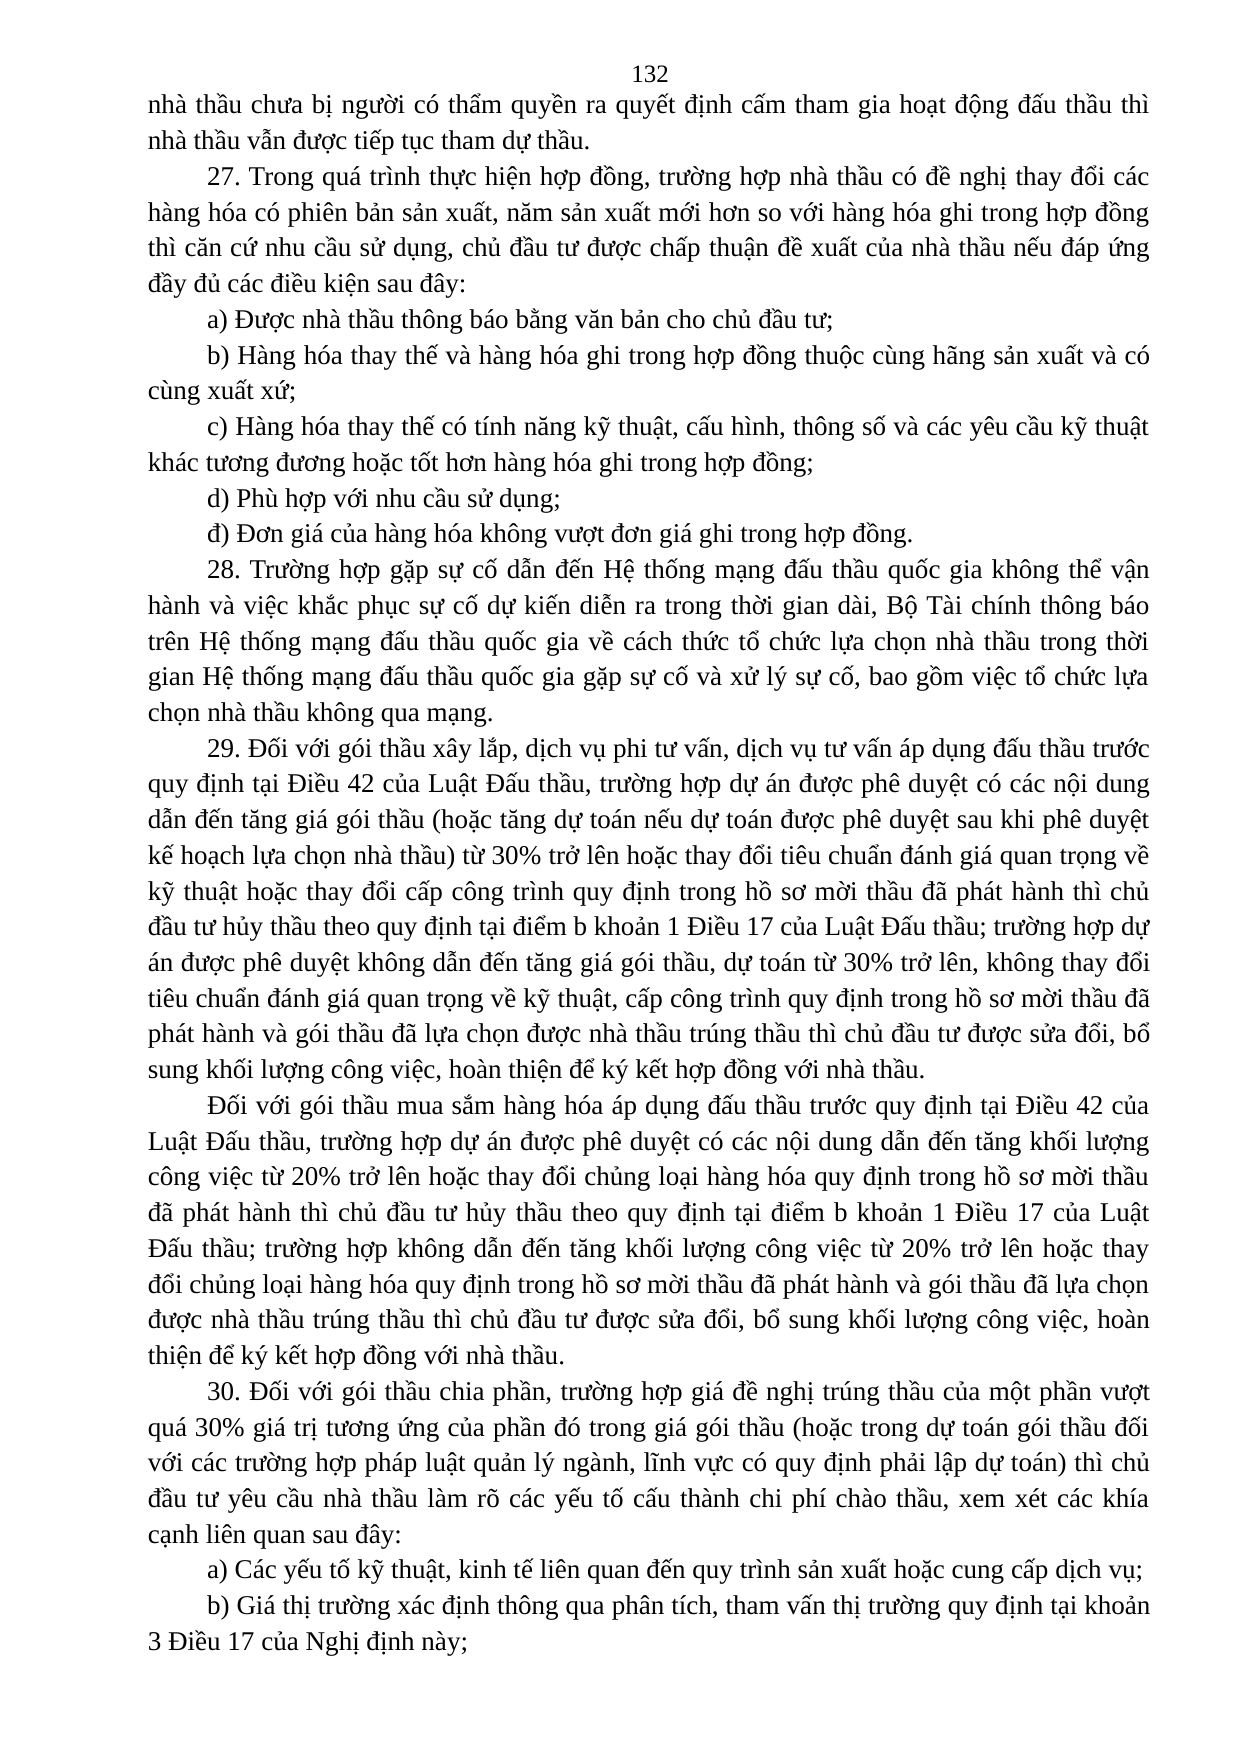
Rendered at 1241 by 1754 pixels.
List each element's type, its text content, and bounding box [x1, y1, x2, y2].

text 28. Trường hợp gặp sự cố dẫn đến Hệ thống mạng đấu thầu quốc gia không thể vận hành và việc khắc phục sự cố dự kiến diễn ra trong thời gian dài, Bộ Tài chính thông báo trên Hệ thống mạng đấu thầu quốc gia về cách thức tổ chức lựa chọn nhà thầu trong thời gian Hệ thống mạng đấu thầu quốc gia gặp sự cố và xử lý sự cố, bao gồm việc tổ chức lựa chọn nhà thầu không qua mạng. [148, 553, 1152, 727]
text đ) Đơn giá của hàng hóa không vượt đơn giá ghi trong hợp đồng. [148, 517, 1152, 548]
text 29. Đối với gói thầu xây lắp, dịch vụ phi tư vấn, dịch vụ tư vấn áp dụng đấu thầu trước quy định tại Điều 42 của Luật Đấu thầu, trường hợp dự án được phê duyệt có các nội dung dẫn đến tăng giá gói thầu (hoặc tăng dự toán nếu dự toán được phê duyệt sau khi phê duyệt kế hoạch lựa chọn nhà thầu) từ 30% trở lên hoặc thay đổi tiêu chuẩn đánh giá quan trọng về kỹ thuật hoặc thay đổi cấp công trình quy định trong hồ sơ mời thầu đã phát hành thì chủ đầu tư hủy thầu theo quy định tại điểm b khoản 1 Điều 17 của Luật Đấu thầu; trường hợp dự án được phê duyệt không dẫn đến tăng giá gói thầu, dự toán từ 30% trở lên, không thay đổi tiêu chuẩn đánh giá quan trọng về kỹ thuật, cấp công trình quy định trong hồ sơ mời thầu đã phát hành và gói thầu đã lựa chọn được nhà thầu trúng thầu thì chủ đầu tư được sửa đổi, bổ sung khối lượng công việc, hoàn thiện để ký kết hợp đồng với nhà thầu. [148, 732, 1152, 1084]
text Đối với gói thầu mua sắm hàng hóa áp dụng đấu thầu trước quy định tại Điều 42 của Luật Đấu thầu, trường hợp dự án được phê duyệt có các nội dung dẫn đến tăng khối lượng công việc từ 20% trở lên hoặc thay đổi chủng loại hàng hóa quy định trong hồ sơ mời thầu đã phát hành thì chủ đầu tư hủy thầu theo quy định tại điểm b khoản 1 Điều 17 của Luật Đấu thầu; trường hợp không dẫn đến tăng khối lượng công việc từ 20% trở lên hoặc thay đổi chủng loại hàng hóa quy định trong hồ sơ mời thầu đã phát hành và gói thầu đã lựa chọn được nhà thầu trúng thầu thì chủ đầu tư được sửa đổi, bổ sung khối lượng công việc, hoàn thiện để ký kết hợp đồng với nhà thầu. [148, 1089, 1152, 1370]
text a) Được nhà thầu thông báo bằng văn bản cho chủ đầu tư; [148, 303, 1152, 334]
text b) Giá thị trường xác định thông qua phân tích, tham vấn thị trường quy định tại khoản 3 Điều 17 của Nghị định này; [148, 1589, 1152, 1656]
text 27. Trong quá trình thực hiện hợp đồng, trường hợp nhà thầu có đề nghị thay đổi các hàng hóa có phiên bản sản xuất, năm sản xuất mới hơn so với hàng hóa ghi trong hợp đồng thì căn cứ nhu cầu sử dụng, chủ đầu tư được chấp thuận đề xuất của nhà thầu nếu đáp ứng đầy đủ các điều kiện sau đây: [148, 160, 1152, 298]
text 30. Đối với gói thầu chia phần, trường hợp giá đề nghị trúng thầu của một phần vượt quá 30% giá trị tương ứng của phần đó trong giá gói thầu (hoặc trong dự toán gói thầu đối với các trường hợp pháp luật quản lý ngành, lĩnh vực có quy định phải lập dự toán) thì chủ đầu tư yêu cầu nhà thầu làm rõ các yếu tố cấu thành chi phí chào thầu, xem xét các khía cạnh liên quan sau đây: [148, 1375, 1152, 1549]
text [148, 89, 1152, 156]
text a) Các yếu tố kỹ thuật, kinh tế liên quan đến quy trình sản xuất hoặc cung cấp dịch vụ; [148, 1553, 1152, 1585]
text d) Phù hợp với nhu cầu sử dụng; [148, 482, 1152, 513]
text b) Hàng hóa thay thế và hàng hóa ghi trong hợp đồng thuộc cùng hãng sản xuất và có cùng xuất xứ; [148, 339, 1152, 406]
text c) Hàng hóa thay thế có tính năng kỹ thuật, cấu hình, thông số và các yêu cầu kỹ thuật khác tương đương hoặc tốt hơn hàng hóa ghi trong hợp đồng; [148, 410, 1152, 477]
